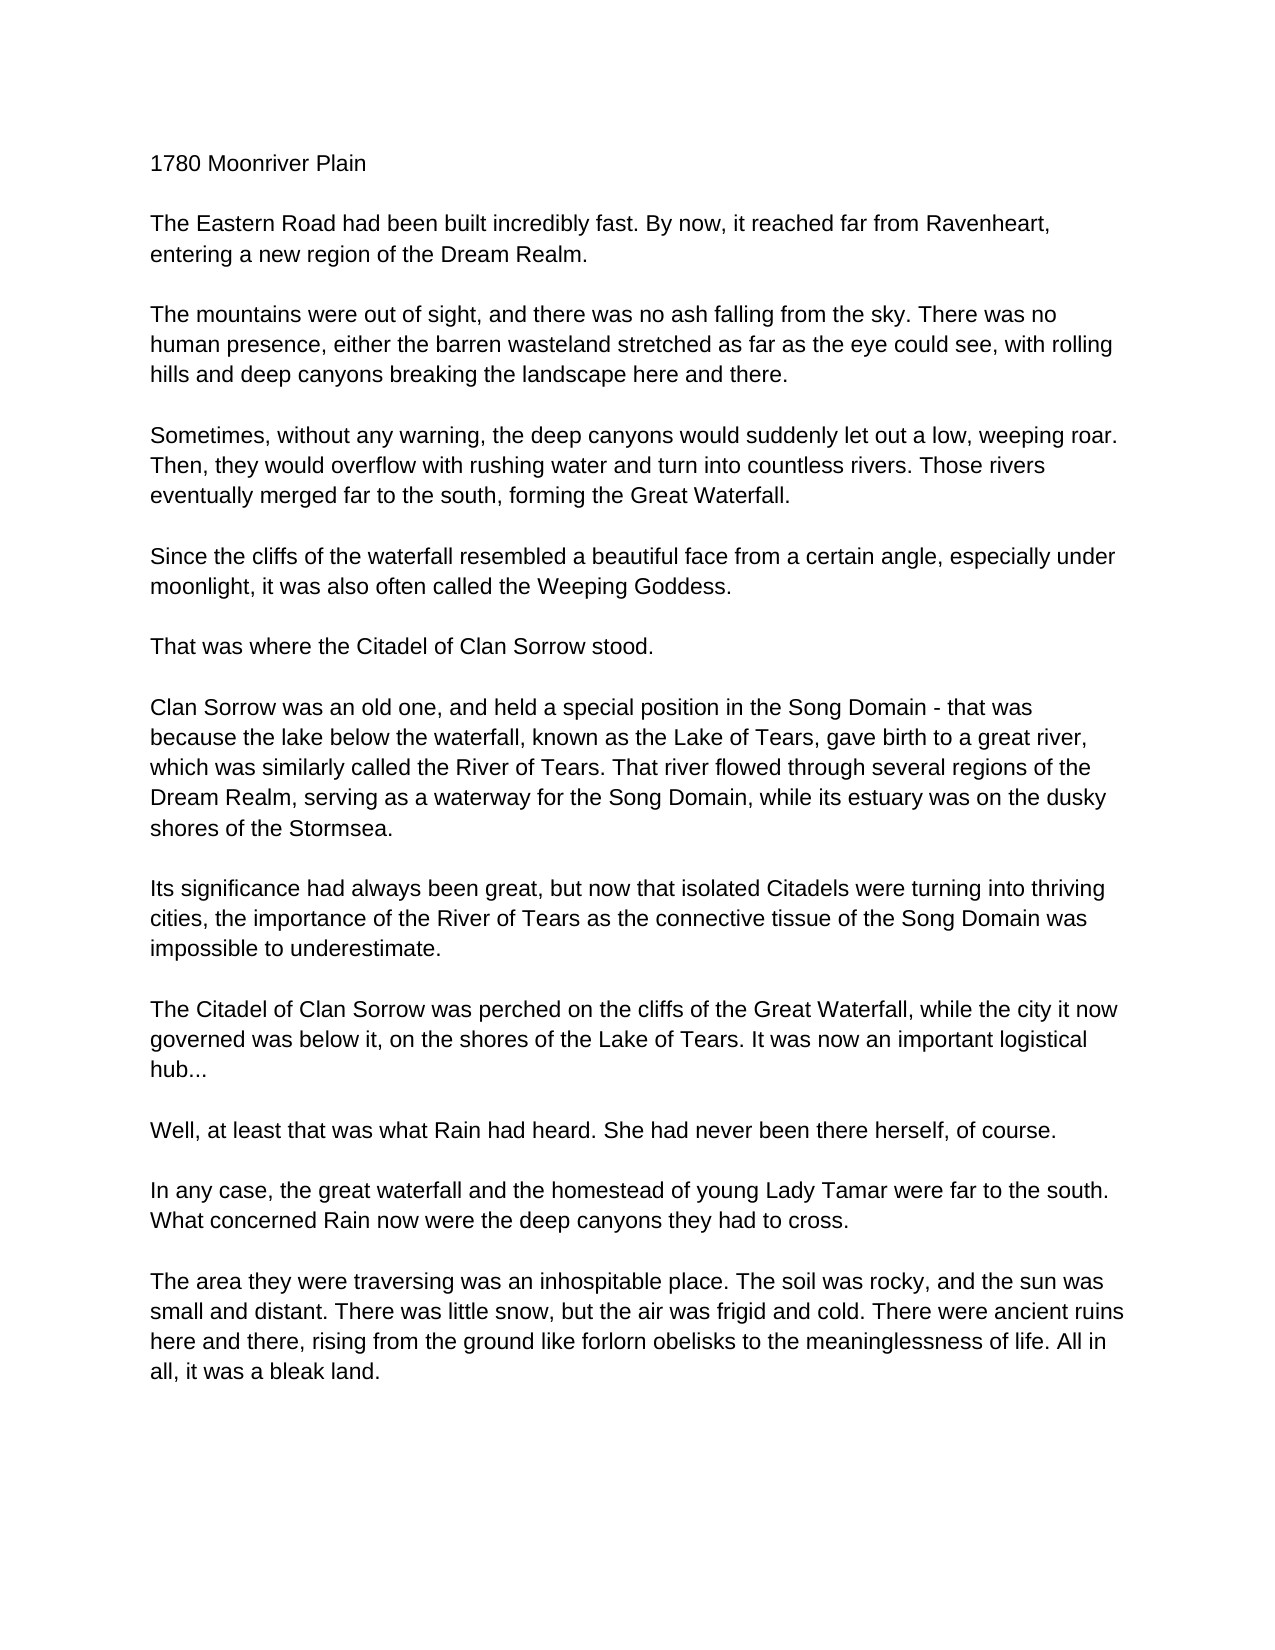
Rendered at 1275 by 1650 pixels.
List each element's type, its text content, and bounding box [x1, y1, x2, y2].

text The mountains were out of sight, and there was no ash falling from the sky. There was no human presence, either the barren wasteland stretched as far as the eye could see, with rolling hills and deep canyons breaking the landscape here and there. [150, 301, 1125, 388]
text Sometimes, without any warning, the deep canyons would suddenly let out a low, weeping roar. Then, they would overflow with rushing water and turn into countless rivers. Those rivers eventually merged far to the south, forming the Great Waterfall. [150, 422, 1125, 509]
text Since the cliffs of the waterfall resembled a beautiful face from a certain angle, especially under moonlight, it was also often called the Weeping Goddess. [150, 543, 1125, 599]
text In any case, the great waterfall and the homestead of young Lady Tamar were far to the south. What concerned Rain now were the deep canyons they had to cross. [150, 1177, 1125, 1234]
text 1780 Moonriver Plain [150, 150, 1125, 176]
text Well, at least that was what Rain had heard. She had never been there herself, of course. [150, 1117, 1125, 1143]
text Clan Sorrow was an old one, and held a special position in the Song Domain - that was because the lake below the waterfall, known as the Lake of Tears, gave birth to a great river, which was similarly called the River of Tears. That river flowed through several regions of the Dream Realm, serving as a waterway for the Song Domain, while its estuary was on the dusky shores of the Stormsea. [150, 694, 1125, 841]
text The Citadel of Clan Sorrow was perched on the cliffs of the Great Waterfall, while the city it now governed was below it, on the shores of the Lake of Tears. It was now an important logistical hub... [150, 996, 1125, 1083]
text The Eastern Road had been built incredibly fast. By now, it reached far from Ravenheart, entering a new region of the Dream Realm. [150, 210, 1125, 267]
text The area they were traversing was an inhospitable place. The soil was rocky, and the sun was small and distant. There was little snow, but the air was frigid and cold. There were ancient ruins here and there, rising from the ground like forlorn obelisks to the meaninglessness of life. All in all, it was a bleak land. [150, 1268, 1125, 1385]
text Its significance had always been great, but now that isolated Citadels were turning into thriving cities, the importance of the River of Tears as the connective tissue of the Song Domain was impossible to underestimate. [150, 875, 1125, 962]
text That was where the Citadel of Clan Sorrow stood. [150, 633, 1125, 660]
